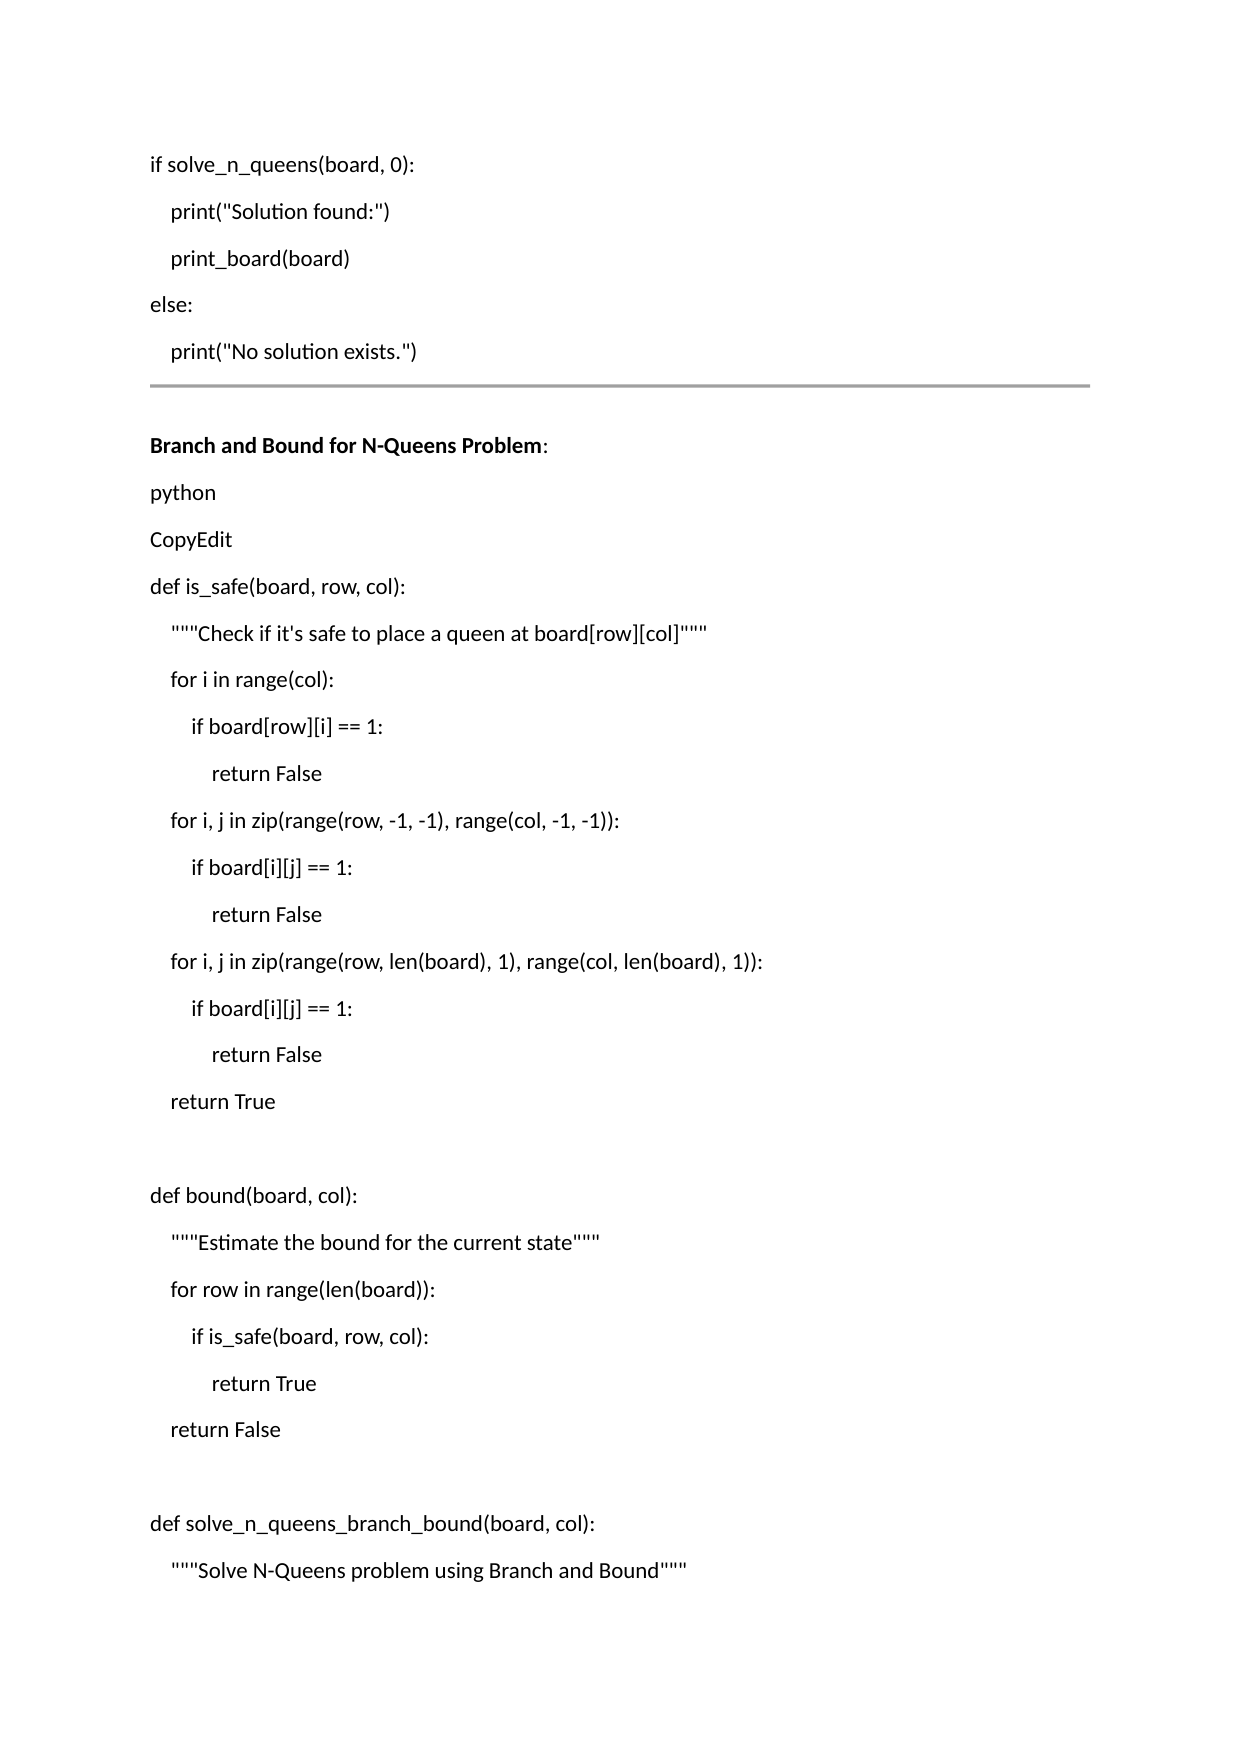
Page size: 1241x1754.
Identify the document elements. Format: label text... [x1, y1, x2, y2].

text for i, j in zip(range(row, -1, -1), range(col, -1, -1)): [150, 806, 1090, 834]
text return False [150, 759, 1090, 787]
text if is_safe(board, row, col): [150, 1322, 1090, 1350]
text return False [150, 1416, 1090, 1444]
text if board[row][i] == 1: [150, 712, 1090, 741]
text """Estimate the bound for the current state""" [150, 1228, 1090, 1256]
text print("No solution exists.") [150, 337, 1090, 366]
text return True [150, 1087, 1090, 1116]
text """Check if it's safe to place a queen at board[row][col]""" [150, 619, 1090, 647]
text return False [150, 1041, 1090, 1069]
text """Solve N-Queens problem using Branch and Bound""" [150, 1556, 1090, 1584]
text if board[i][j] == 1: [150, 994, 1090, 1022]
text return False [150, 900, 1090, 928]
text for row in range(len(board)): [150, 1275, 1090, 1303]
text Branch and Bound for N-Queens Problem: [150, 431, 1090, 459]
text else: [150, 291, 1090, 319]
text def bound(board, col): [150, 1181, 1090, 1209]
text CopyEdit [150, 525, 1090, 553]
text print_board(board) [150, 244, 1090, 272]
text if board[i][j] == 1: [150, 853, 1090, 881]
text def solve_n_queens_branch_bound(board, col): [150, 1509, 1090, 1537]
text for i in range(col): [150, 666, 1090, 694]
text python [150, 478, 1090, 506]
text return True [150, 1369, 1090, 1397]
text def is_safe(board, row, col): [150, 572, 1090, 600]
text print("Solution found:") [150, 197, 1090, 225]
text for i, j in zip(range(row, len(board), 1), range(col, len(board), 1)): [150, 947, 1090, 975]
text if solve_n_queens(board, 0): [150, 150, 1090, 178]
